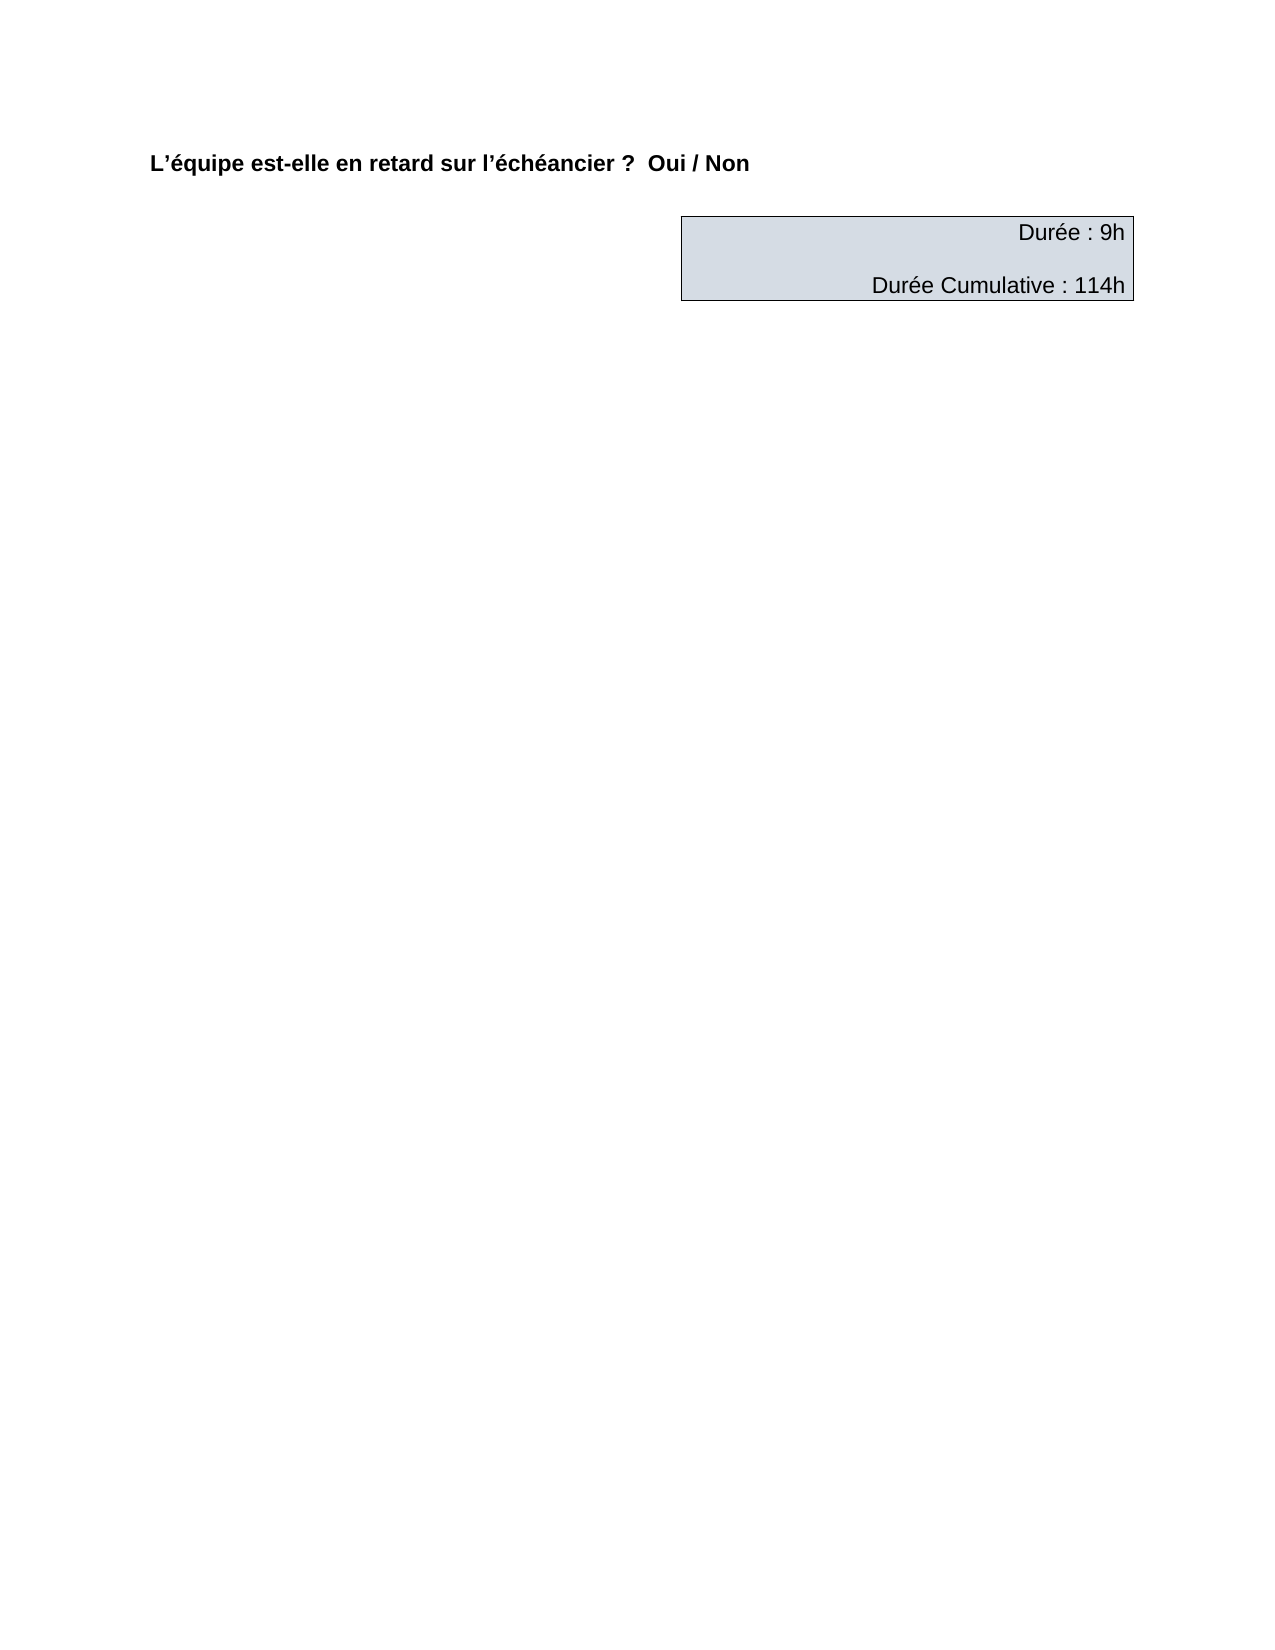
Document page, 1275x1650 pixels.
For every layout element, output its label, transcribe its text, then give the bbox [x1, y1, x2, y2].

text Durée : 9h [682, 217, 1133, 242]
text Durée Cumulative : 114h [682, 268, 1133, 300]
text L’équipe est-elle en retard sur l’échéancier ? Oui / Non [150, 150, 1125, 176]
